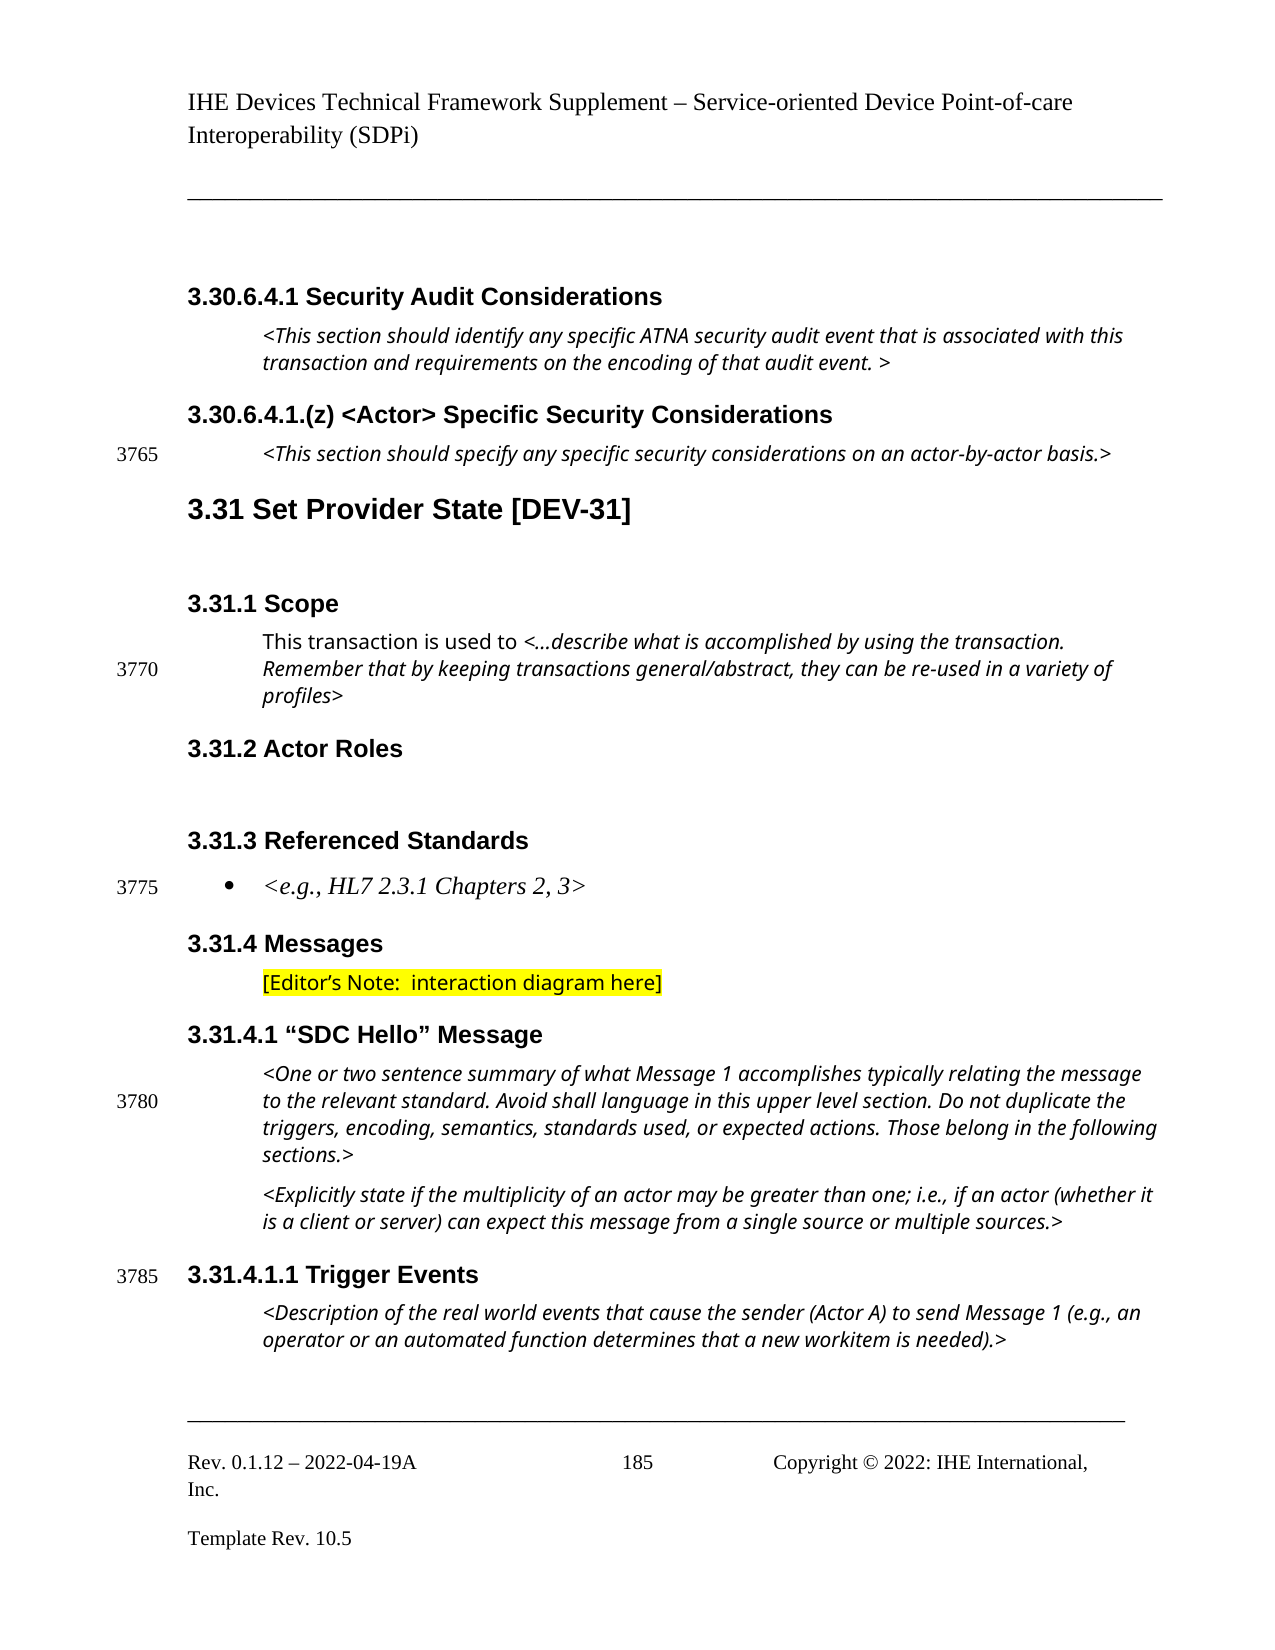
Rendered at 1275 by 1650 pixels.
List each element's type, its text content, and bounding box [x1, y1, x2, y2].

subtitle 3.31.4.1 “SDC Hello” Message [187, 1021, 1162, 1049]
subtitle 3.31.4 Messages [187, 929, 1162, 958]
text [Editor’s Note: interaction diagram here] [262, 968, 1162, 996]
subtitle 3.31.2 Actor Roles [187, 734, 1162, 763]
subtitle 3.31.4.1.1 Trigger Events [187, 1260, 1162, 1288]
text <Explicitly state if the multiplicity of an actor may be greater than one; i.e., if an actor (whether it is a client or server) can expect this message from a single source or multiple sources.> [262, 1181, 1162, 1235]
subtitle 3.31.3 Referenced Standards [187, 826, 1162, 854]
subtitle 3.30.6.4.1.(z) <Actor> Specific Security Considerations [187, 401, 1162, 429]
subtitle 3.31 Set Provider State [DEV-31] [187, 492, 1162, 525]
text This transaction is used to <…describe what is accomplished by using the transaction. Remember that by keeping transactions general/abstract, they can be re-used in a variety of profiles> [262, 628, 1162, 709]
text <Description of the real world events that cause the sender (Actor A) to send Message 1 (e.g., an operator or an automated function determines that a new workitem is needed).> [262, 1299, 1162, 1353]
text <This section should specify any specific security considerations on an actor-by-actor basis.> [262, 440, 1162, 467]
text <This section should identify any specific ATNA security audit event that is associated with this transaction and requirements on the encoding of that audit event. > [262, 321, 1162, 376]
subtitle 3.30.6.4.1 Security Audit Considerations [187, 282, 1162, 311]
subtitle 3.31.1 Scope [187, 589, 1162, 617]
list <e.g., HL7 2.3.1 Chapters 2, 3> [225, 871, 1162, 900]
text <One or two sentence summary of what Message 1 accomplishes typically relating the message to the relevant standard. Avoid shall language in this upper level section. Do not duplicate the triggers, encoding, semantics, standards used, or expected actions. Those belong in the following sections.> [262, 1060, 1162, 1168]
